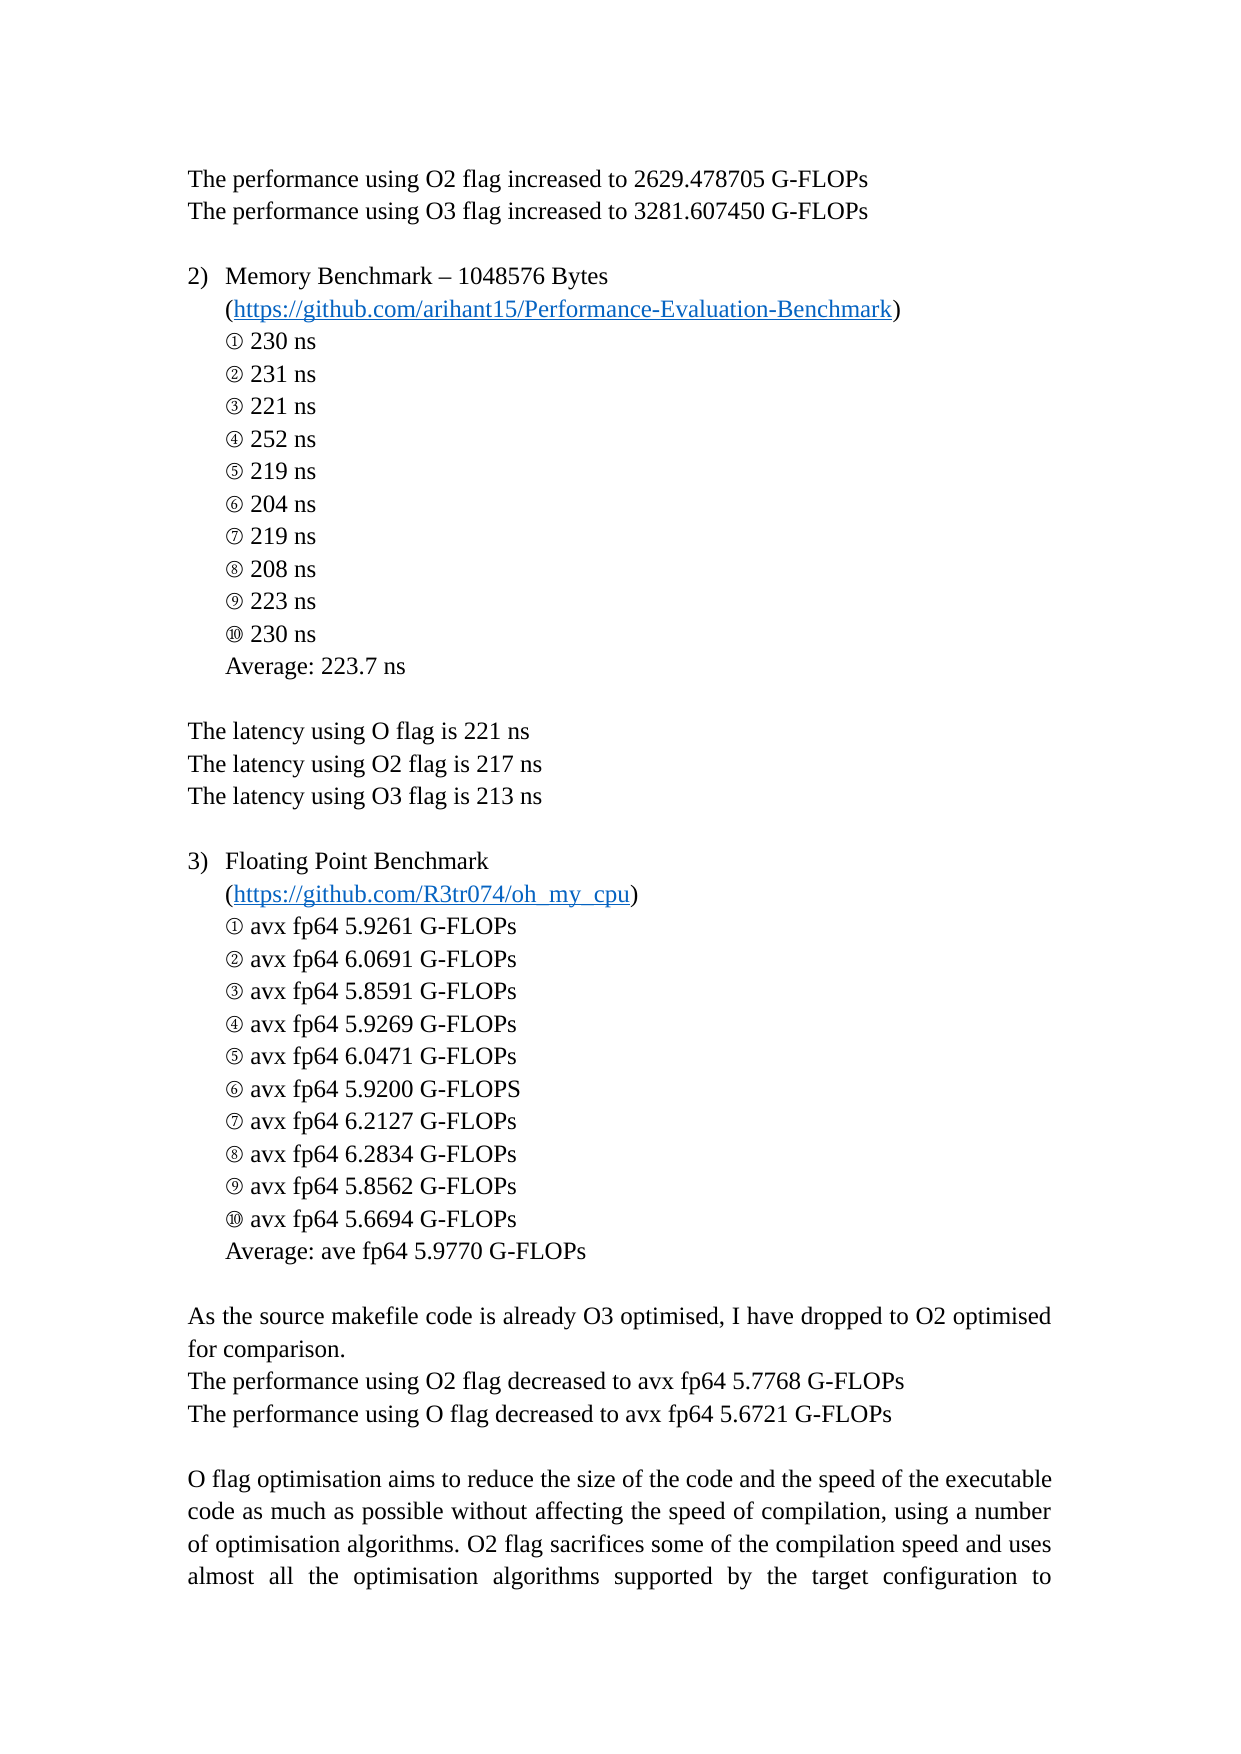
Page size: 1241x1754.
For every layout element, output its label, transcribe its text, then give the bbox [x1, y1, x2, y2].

list ⑦ 219 ns [225, 519, 1053, 552]
list ⑩ 230 ns [225, 617, 1053, 649]
list ⑥ 204 ns [225, 487, 1053, 519]
list (https://github.com/arihant15/Performance-Evaluation-Benchmark) [225, 292, 1053, 324]
list ⑨ avx fp64 5.8562 G-FLOPs [225, 1169, 1053, 1202]
text The performance using O flag decreased to avx fp64 5.6721 G-FLOPs [187, 1397, 1053, 1429]
list ④ 252 ns [225, 422, 1053, 454]
text The performance using O3 flag increased to 3281.607450 G-FLOPs [187, 194, 1053, 227]
list ① avx fp64 5.9261 G-FLOPs [225, 909, 1053, 942]
text The latency using O2 flag is 217 ns [187, 747, 1053, 779]
list ⑥ avx fp64 5.9200 G-FLOPS [225, 1072, 1053, 1104]
text As the source makefile code is already O3 optimised, I have dropped to O2 optimised for comparison. [187, 1299, 1053, 1364]
list Memory Benchmark – 1048576 Bytes [187, 259, 1053, 292]
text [187, 1462, 1053, 1592]
list (https://github.com/R3tr074/oh_my_cpu) [225, 877, 1053, 909]
text The performance using O2 flag increased to 2629.478705 G-FLOPs [187, 162, 1053, 194]
text The latency using O flag is 221 ns [187, 714, 1053, 747]
list ⑩ avx fp64 5.6694 G-FLOPs [225, 1202, 1053, 1234]
list ⑤ 219 ns [225, 454, 1053, 487]
list ⑨ 223 ns [225, 584, 1053, 617]
list ③ avx fp64 5.8591 G-FLOPs [225, 974, 1053, 1007]
text The performance using O2 flag decreased to avx fp64 5.7768 G-FLOPs [187, 1364, 1053, 1397]
list ⑧ avx fp64 6.2834 G-FLOPs [225, 1137, 1053, 1169]
list ② avx fp64 6.0691 G-FLOPs [225, 942, 1053, 974]
text The latency using O3 flag is 213 ns [187, 779, 1053, 812]
list ③ 221 ns [225, 389, 1053, 422]
list ⑤ avx fp64 6.0471 G-FLOPs [225, 1039, 1053, 1072]
list ④ avx fp64 5.9269 G-FLOPs [225, 1007, 1053, 1039]
list Average: 223.7 ns [225, 649, 1053, 682]
list ② 231 ns [225, 357, 1053, 389]
list Average: ave fp64 5.9770 G-FLOPs [225, 1234, 1053, 1267]
list Floating Point Benchmark [187, 844, 1053, 877]
list ① 230 ns [225, 324, 1053, 357]
list ⑦ avx fp64 6.2127 G-FLOPs [225, 1104, 1053, 1137]
list ⑧ 208 ns [225, 552, 1053, 584]
